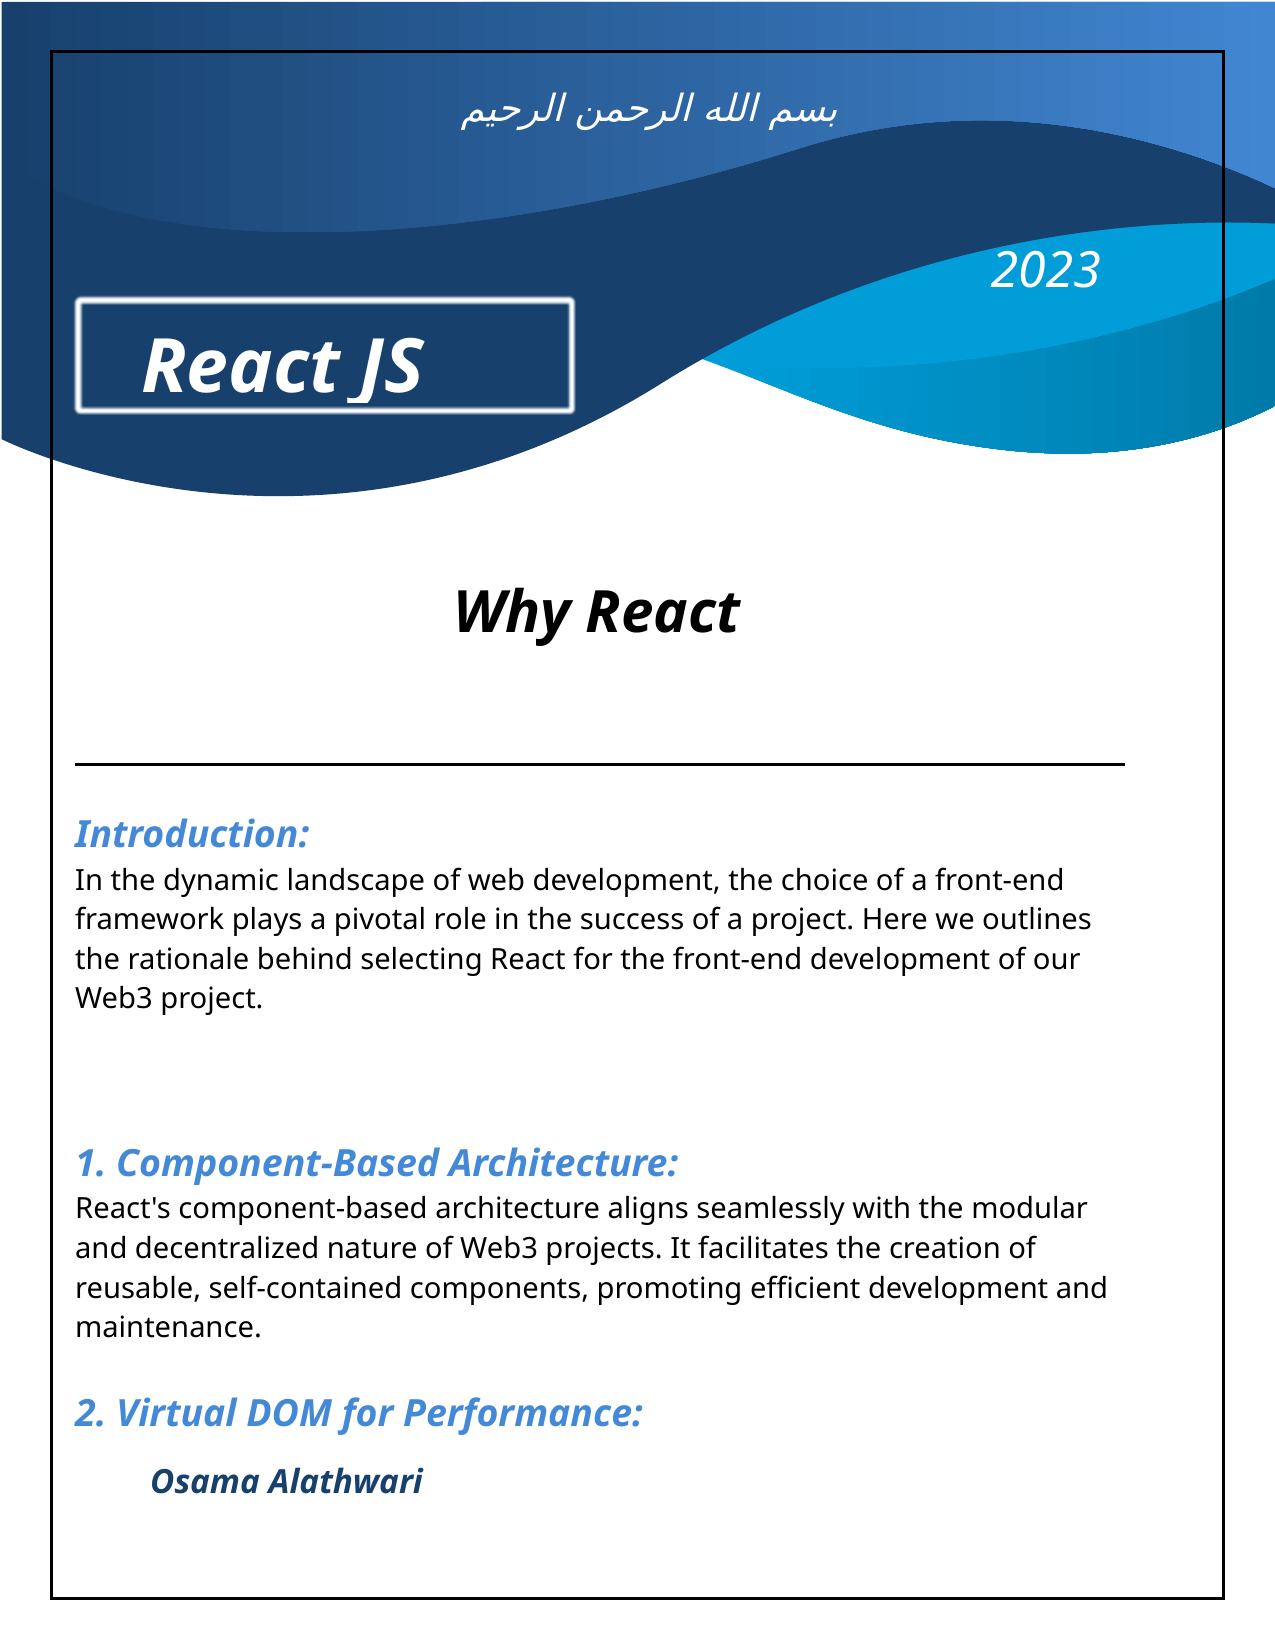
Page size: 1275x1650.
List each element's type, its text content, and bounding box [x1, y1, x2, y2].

text Why React [75, 570, 1125, 649]
text 2. Virtual DOM for Performance: [75, 1381, 1125, 1437]
text Introduction: [75, 802, 1125, 853]
text 1. Component-Based Architecture: [75, 1131, 1125, 1182]
text In the dynamic landscape of web development, the choice of a front-end framework plays a pivotal role in the success of a project. Here we outlines the rationale behind selecting React for the front-end development of our Web3 project. [75, 853, 1125, 1017]
text React's component-based architecture aligns seamlessly with the modular and decentralized nature of Web3 projects. It facilitates the creation of reusable, self-contained components, promoting efficient development and maintenance. [75, 1182, 1125, 1346]
